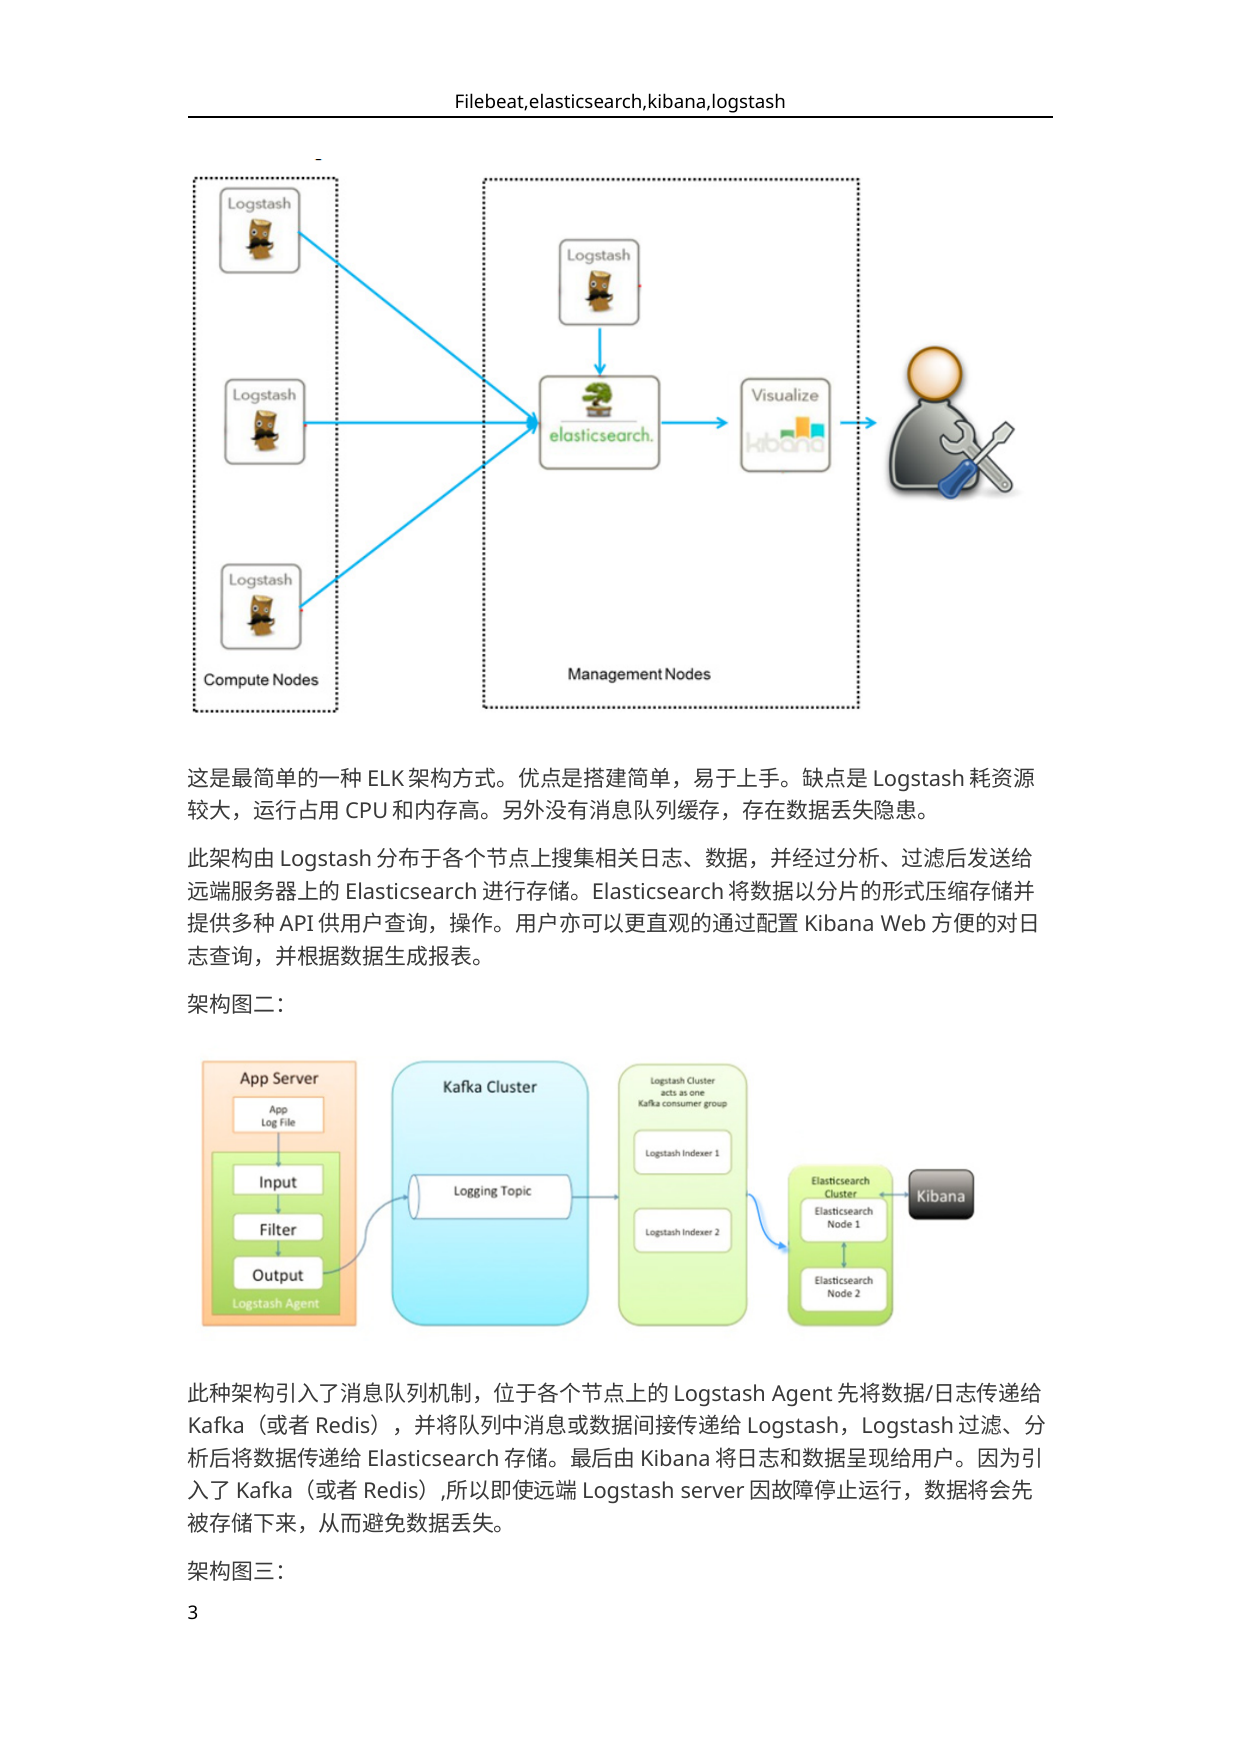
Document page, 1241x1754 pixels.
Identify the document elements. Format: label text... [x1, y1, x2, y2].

text 这是最简单的一种ELK架构方式。优点是搭建简单，易于上手。缺点是Logstash耗资源较大，运行占用CPU和内存高。另外没有消息队列缓存，存在数据丢失隐患。 [187, 760, 1053, 825]
text 此架构由Logstash分布于各个节点上搜集相关日志、数据，并经过分析、过滤后发送给远端服务器上的Elasticsearch进行存储。Elasticsearch将数据以分片的形式压缩存储并提供多种API供用户查询，操作。用户亦可以更直观的通过配置Kibana Web方便的对日志查询，并根据数据生成报表。 [187, 841, 1053, 971]
text 架构图二： [187, 987, 1053, 1019]
text 此种架构引入了消息队列机制，位于各个节点上的Logstash Agent先将数据/日志传递给Kafka（或者Redis），并将队列中消息或数据间接传递给Logstash，Logstash过滤、分析后将数据传递给Elasticsearch存储。最后由Kibana将日志和数据呈现给用户。因为引入了Kafka（或者Redis）,所以即使远端Logstash server因故障停止运行，数据将会先被存储下来，从而避免数据丢失。 [187, 1375, 1053, 1538]
picture [187, 1034, 1053, 1348]
picture [187, 159, 1053, 727]
text 架构图三： [187, 1553, 1053, 1586]
